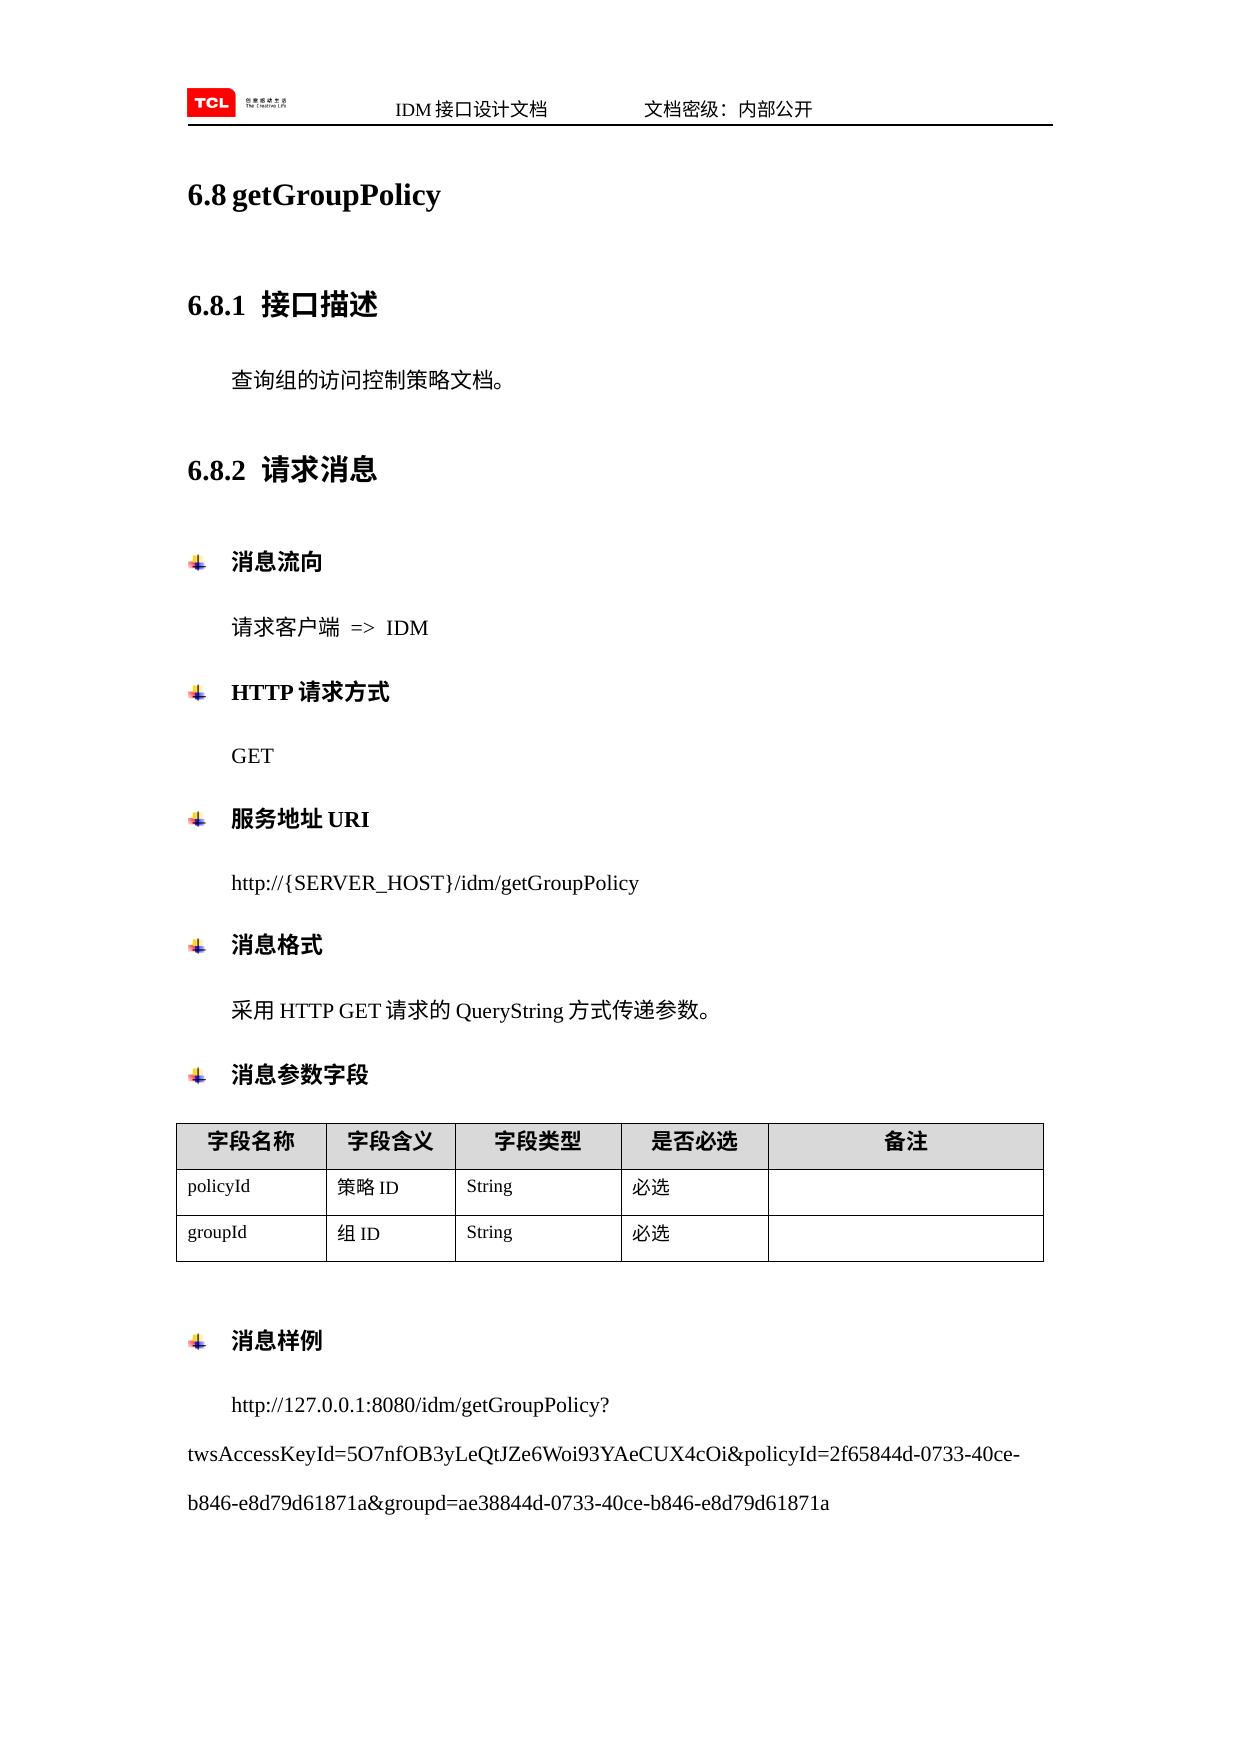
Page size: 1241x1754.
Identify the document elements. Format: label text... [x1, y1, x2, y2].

text 请求客户端 => IDM [187, 609, 1053, 642]
picture [188, 683, 206, 701]
table_cell groupId [177, 1216, 326, 1261]
table_header 字段含义 [327, 1124, 455, 1169]
table_cell [769, 1170, 1043, 1215]
picture [188, 937, 206, 954]
picture [187, 88, 286, 117]
list 消息格式 [187, 911, 1053, 976]
picture [188, 810, 206, 827]
list 消息参数字段 [187, 1041, 1053, 1106]
table_header 是否必选 [622, 1124, 768, 1169]
table_cell String [456, 1216, 621, 1261]
picture [188, 553, 206, 571]
table_cell 策略ID [327, 1170, 455, 1215]
list HTTP请求方式 [187, 658, 1053, 723]
list 服务地址URI [187, 784, 1053, 849]
table_cell 必选 [622, 1216, 768, 1261]
table_header 字段类型 [456, 1124, 621, 1169]
text http://{SERVER_HOST}/idm/getGroupPolicy [187, 866, 1053, 899]
list 消息样例 [187, 1307, 1053, 1372]
text GET [187, 739, 1053, 772]
table_header 字段名称 [177, 1124, 326, 1169]
text 查询组的访问控制策略文档。 [187, 362, 1053, 395]
table_cell 组ID [327, 1216, 455, 1261]
list 消息流向 [187, 528, 1053, 593]
table_cell 必选 [622, 1170, 768, 1215]
text 采用HTTP GET请求的QueryString方式传递参数。 [187, 993, 1053, 1025]
table_cell policyId [177, 1170, 326, 1215]
table_cell [769, 1216, 1043, 1261]
text http://127.0.0.1:8080/idm/getGroupPolicy?twsAccessKeyId=5O7nfOB3yLeQtJZe6Woi93YAeCUX4cOi&policyId=2f65844d-0733-40ce-b846-e8d79d61871a&groupd=ae38844d-0733-40ce-b846-e8d79d61871a [187, 1388, 1053, 1518]
picture [188, 1332, 206, 1350]
subtitle 请求消息 [187, 436, 1053, 501]
subtitle getGroupPolicy [187, 162, 1053, 227]
table_cell String [456, 1170, 621, 1215]
picture [188, 1066, 206, 1084]
subtitle 接口描述 [187, 270, 1053, 335]
table_header 备注 [769, 1124, 1043, 1169]
